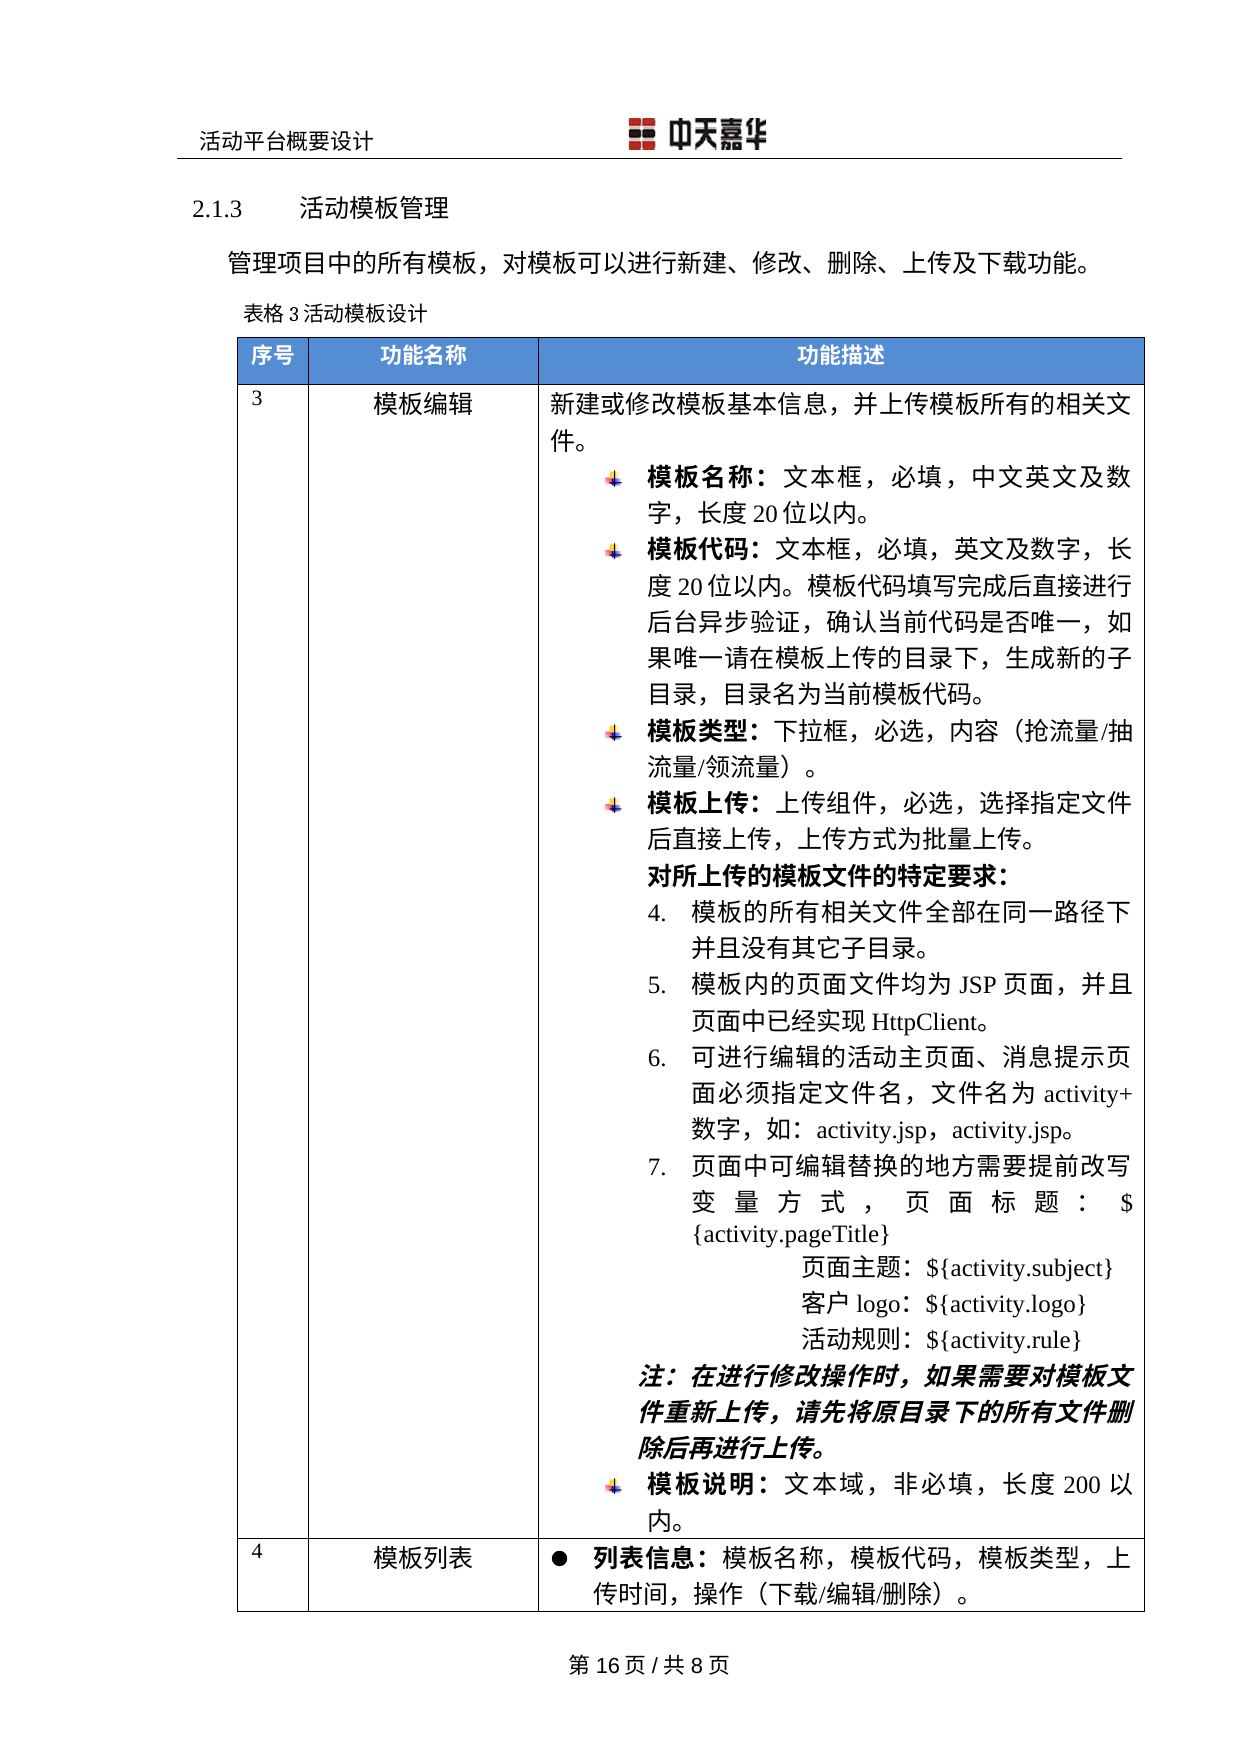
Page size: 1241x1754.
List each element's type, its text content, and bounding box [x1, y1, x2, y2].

text 管理项目中的所有模板，对模板可以进行新建、修改、删除、上传及下载功能。 [227, 243, 1122, 279]
text 表格 3活动模板设计 [243, 298, 1122, 328]
table_cell [238, 1539, 308, 1611]
picture [605, 542, 622, 559]
picture [605, 469, 622, 487]
table_header 序号 [238, 338, 308, 384]
subtitle 活动模板管理 [192, 189, 1122, 225]
table_cell 模板编辑 [309, 385, 538, 1537]
table_cell [238, 385, 308, 1537]
table_header 功能名称 [309, 338, 538, 384]
table_cell 模板列表 [309, 1539, 538, 1611]
table_cell 新建或修改模板基本信息，并上传模板所有的相关文件。 模板名称：文本框，必填，中文英文及数字，长度20位以内。 模板代码：文本框，必填，英文及数字，长度20位以内。模板代码填写完成后直接进行后台异步验证，确认当前代码是否唯一，如果唯一请在模板上传的目录下，生成新的子目录，目录名为当前模板代码。 模板类型：下拉框，必选，内容（抢流量/抽流量/领流量）。 模板上传：上传组件，必选，选择指定文件后直接上传，上传方式为批量上传。 对所上传的模板文件的特定要求： 模板的所有相关文件全部在同一路径下并且没有其它子目录。 模板内的页面文件均为JSP页面，并且页面中已经实现HttpClient。 可进行编辑的活动主页面、消息提示页面必须指定文件名，文件名为activity+数字，如：activity.jsp，activity.jsp。 页面中可编辑替换的地方需要提前改写变量方式，页面标题：${activity.pageTitle} 页面主题：${activity.subject} 客户logo：${activity.logo} 活动规则：${activity.rule} 注：在进行修改操作时，如果需要对模板文件重新上传，请先将原目录下的所有文件删除后再进行上传。 模板说明：文本域，非必填，长度200以内。 [539, 385, 1144, 1537]
table_header 功能描述 [539, 338, 1144, 384]
picture [605, 723, 622, 741]
picture [605, 1477, 622, 1494]
picture [605, 796, 622, 813]
picture [628, 118, 767, 150]
